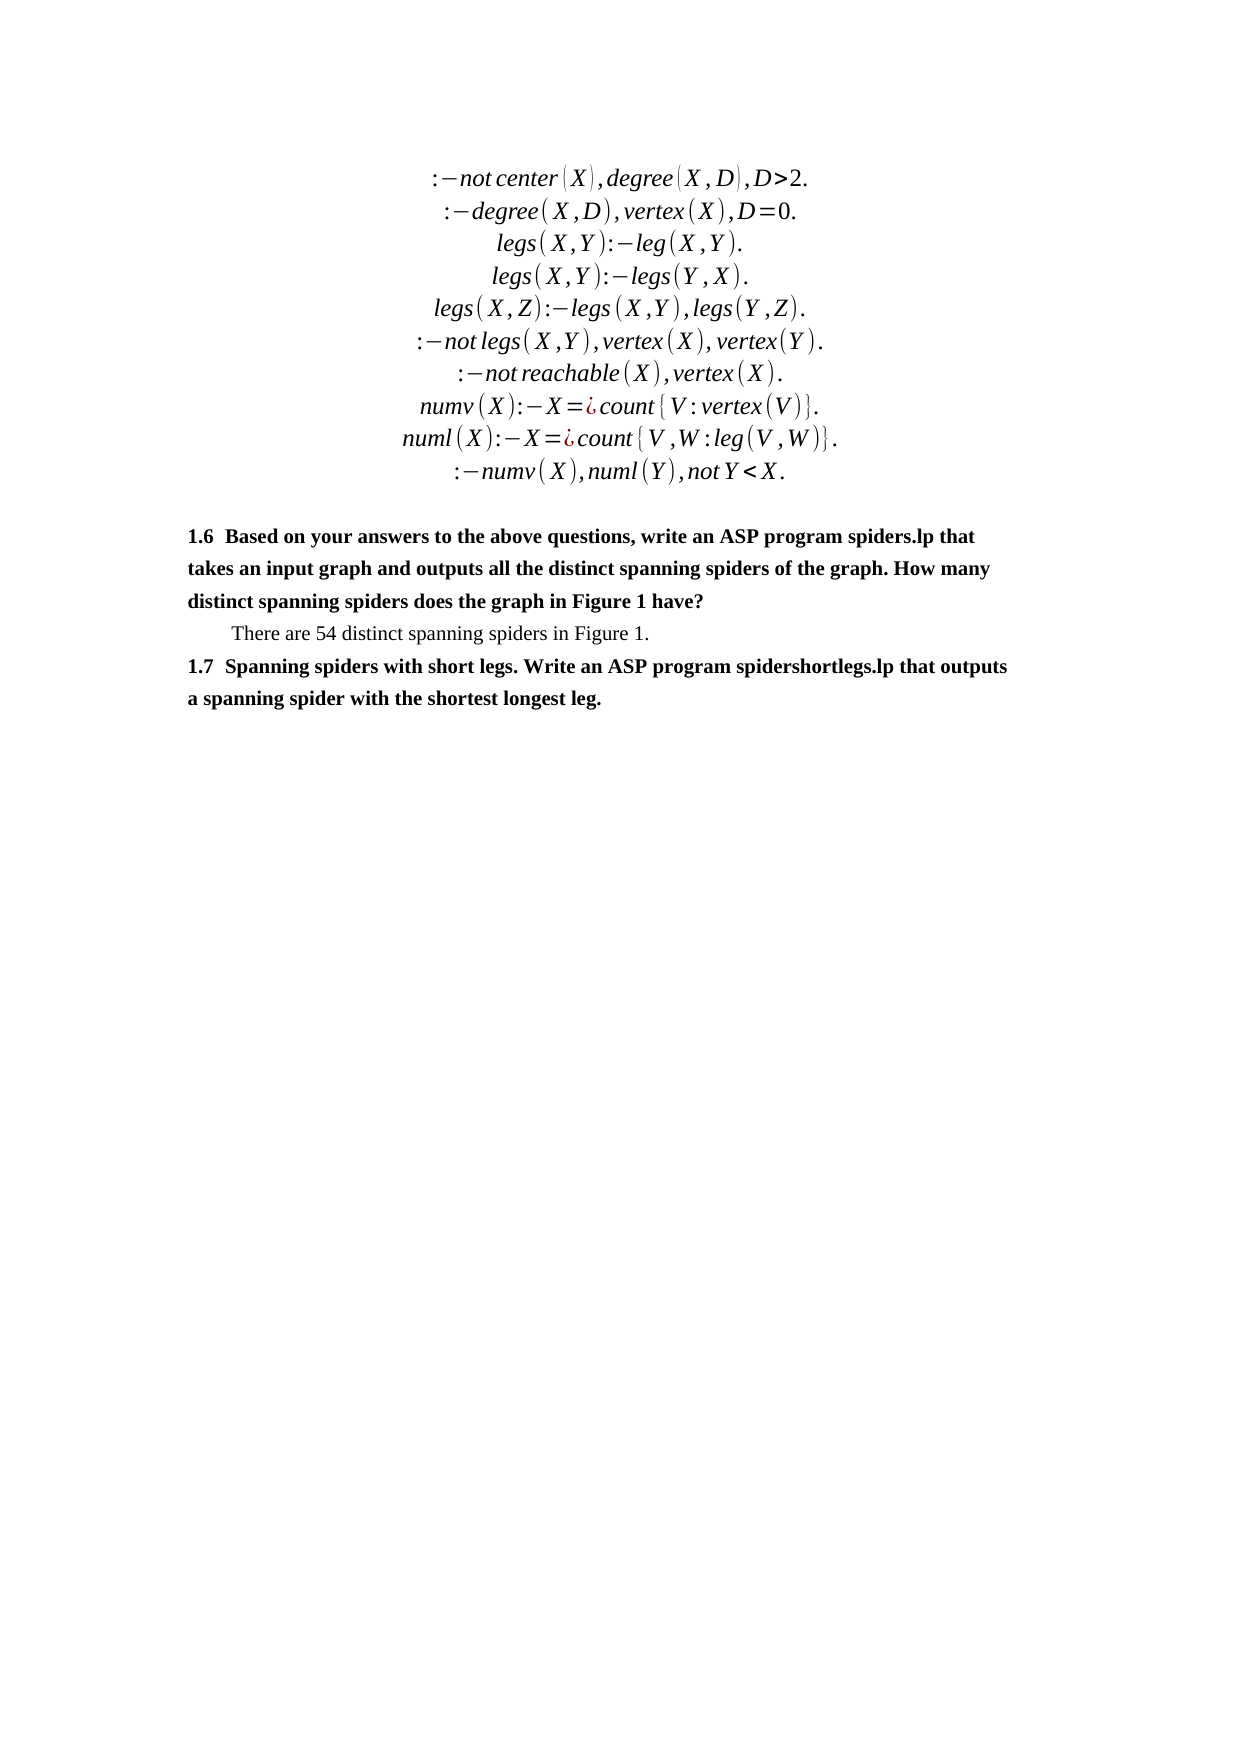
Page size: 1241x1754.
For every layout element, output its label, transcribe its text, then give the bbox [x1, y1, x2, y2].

text distinct spanning spiders does the graph in Figure 1 have? [187, 584, 1053, 617]
text There are 54 distinct spanning spiders in Figure 1. [187, 617, 1053, 649]
text a spanning spider with the shortest longest leg. [187, 682, 1053, 714]
text takes an input graph and outputs all the distinct spanning spiders of the graph. How many [187, 552, 1053, 584]
list Spanning spiders with short legs. Write an ASP program spidershortlegs.lp that outputs [187, 649, 1053, 682]
list Based on your answers to the above questions, write an ASP program spiders.lp that [187, 519, 1053, 552]
